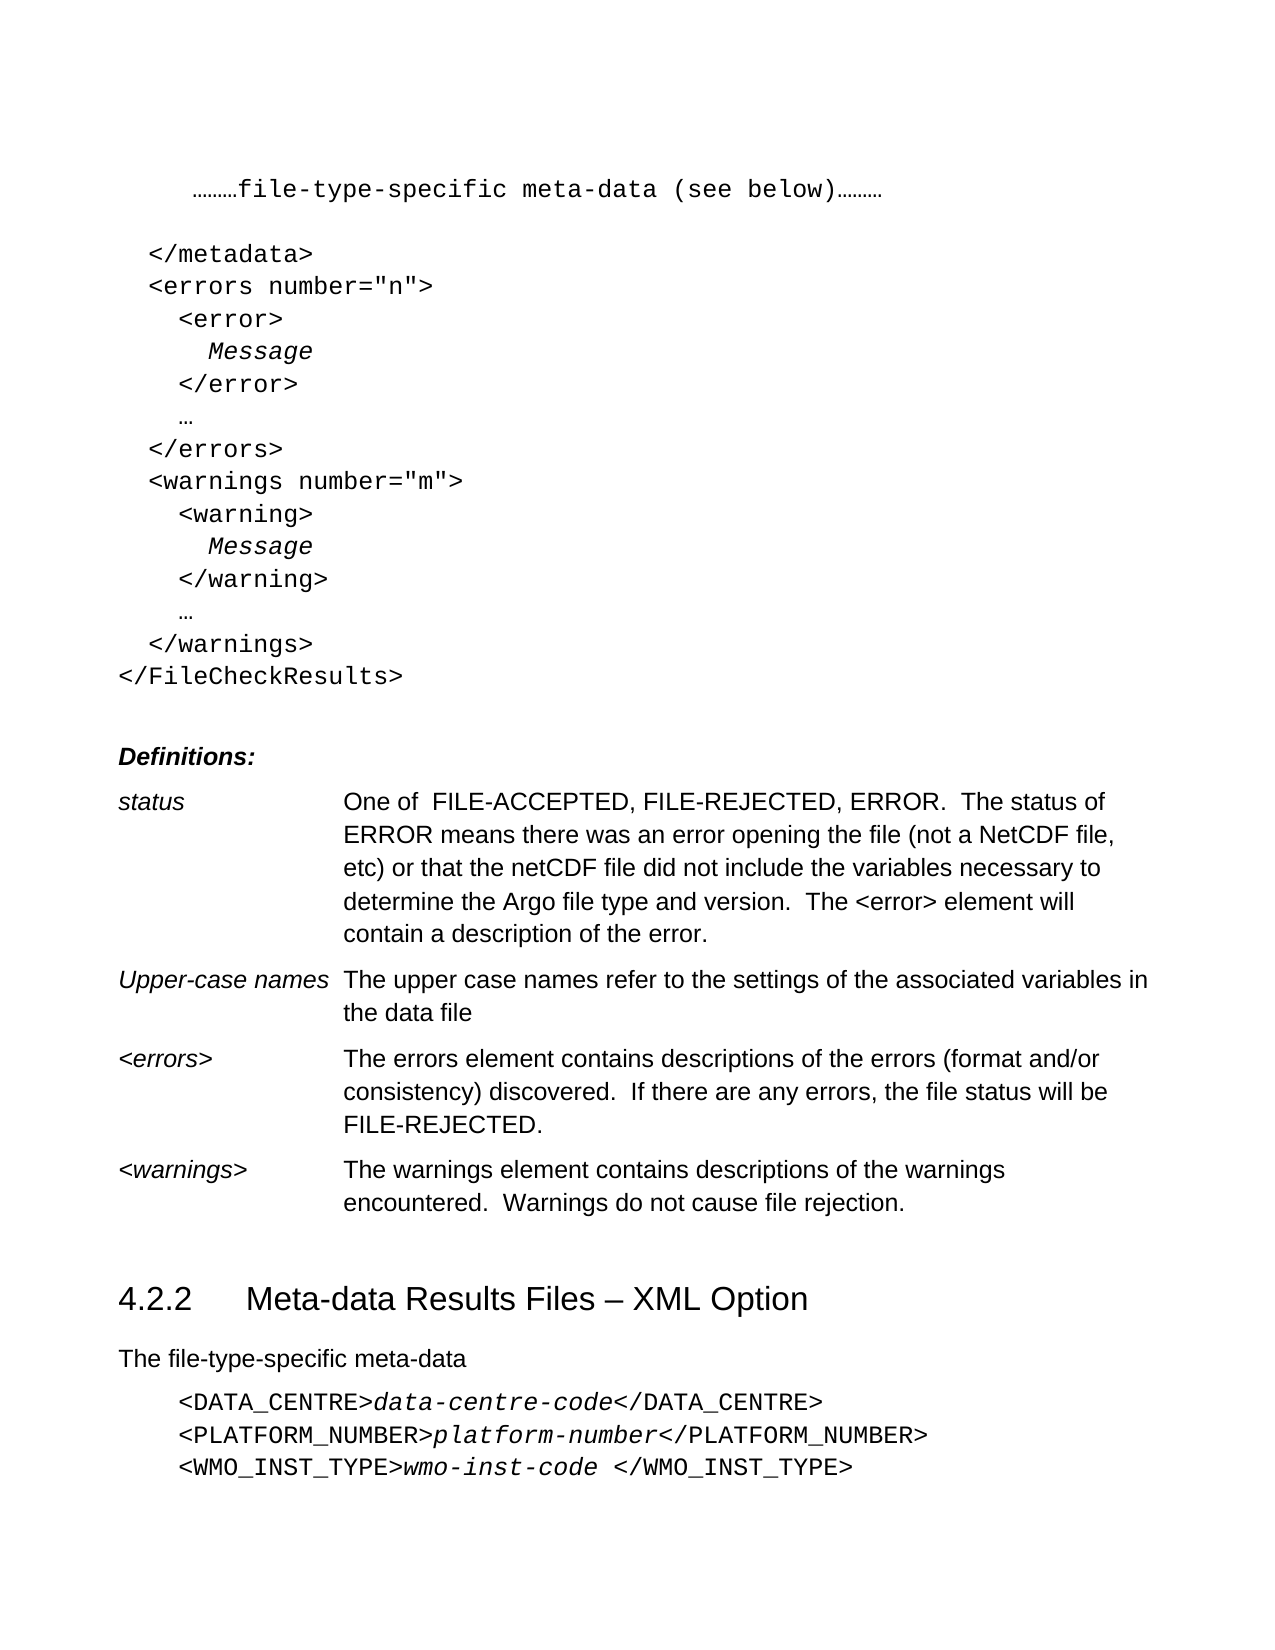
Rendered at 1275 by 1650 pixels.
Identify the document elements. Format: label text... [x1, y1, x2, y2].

text … [118, 599, 1157, 627]
text … [118, 404, 1157, 432]
text The file-type-specific meta-data [118, 1344, 1157, 1373]
text Message [118, 534, 1157, 562]
text <warning> [118, 501, 1157, 530]
text <WMO_INST_TYPE>wmo-inst-code </WMO_INST_TYPE> [118, 1455, 1157, 1483]
text <errors number="n"> [118, 274, 1157, 302]
text </FileCheckResults> [118, 664, 1157, 692]
text <DATA_CENTRE>data-centre-code</DATA_CENTRE> [118, 1390, 1157, 1418]
text status One of FILE-ACCEPTED, FILE-REJECTED, ERROR. The status of ERROR means there was an error opening the file (not a NetCDF file, etc) or that the netCDF file did not include the variables necessary to determine the Argo file type and version. The <error> element will contain a description of the error. [118, 787, 1157, 948]
subtitle Meta-data Results Files – XML Option [118, 1279, 1157, 1318]
text Upper-case names The upper case names refer to the settings of the associated variables in the data file [118, 965, 1157, 1027]
text ………file-type-specific meta-data (see below)……… [118, 176, 1157, 205]
text Message [118, 339, 1157, 367]
text </errors> [118, 436, 1157, 465]
text <error> [118, 306, 1157, 335]
text <warnings> The warnings element contains descriptions of the warnings encountered. Warnings do not cause file rejection. [118, 1155, 1157, 1217]
text Definitions: [118, 742, 1157, 771]
text </error> [118, 371, 1157, 400]
text </metadata> [118, 241, 1157, 270]
text <PLATFORM_NUMBER>platform-number</PLATFORM_NUMBER> [118, 1422, 1157, 1451]
text </warning> [118, 566, 1157, 595]
text <errors> The errors element contains descriptions of the errors (format and/or consistency) discovered. If there are any errors, the file status will be FILE-REJECTED. [118, 1043, 1157, 1138]
text <warnings number="m"> [118, 469, 1157, 497]
text </warnings> [118, 631, 1157, 660]
